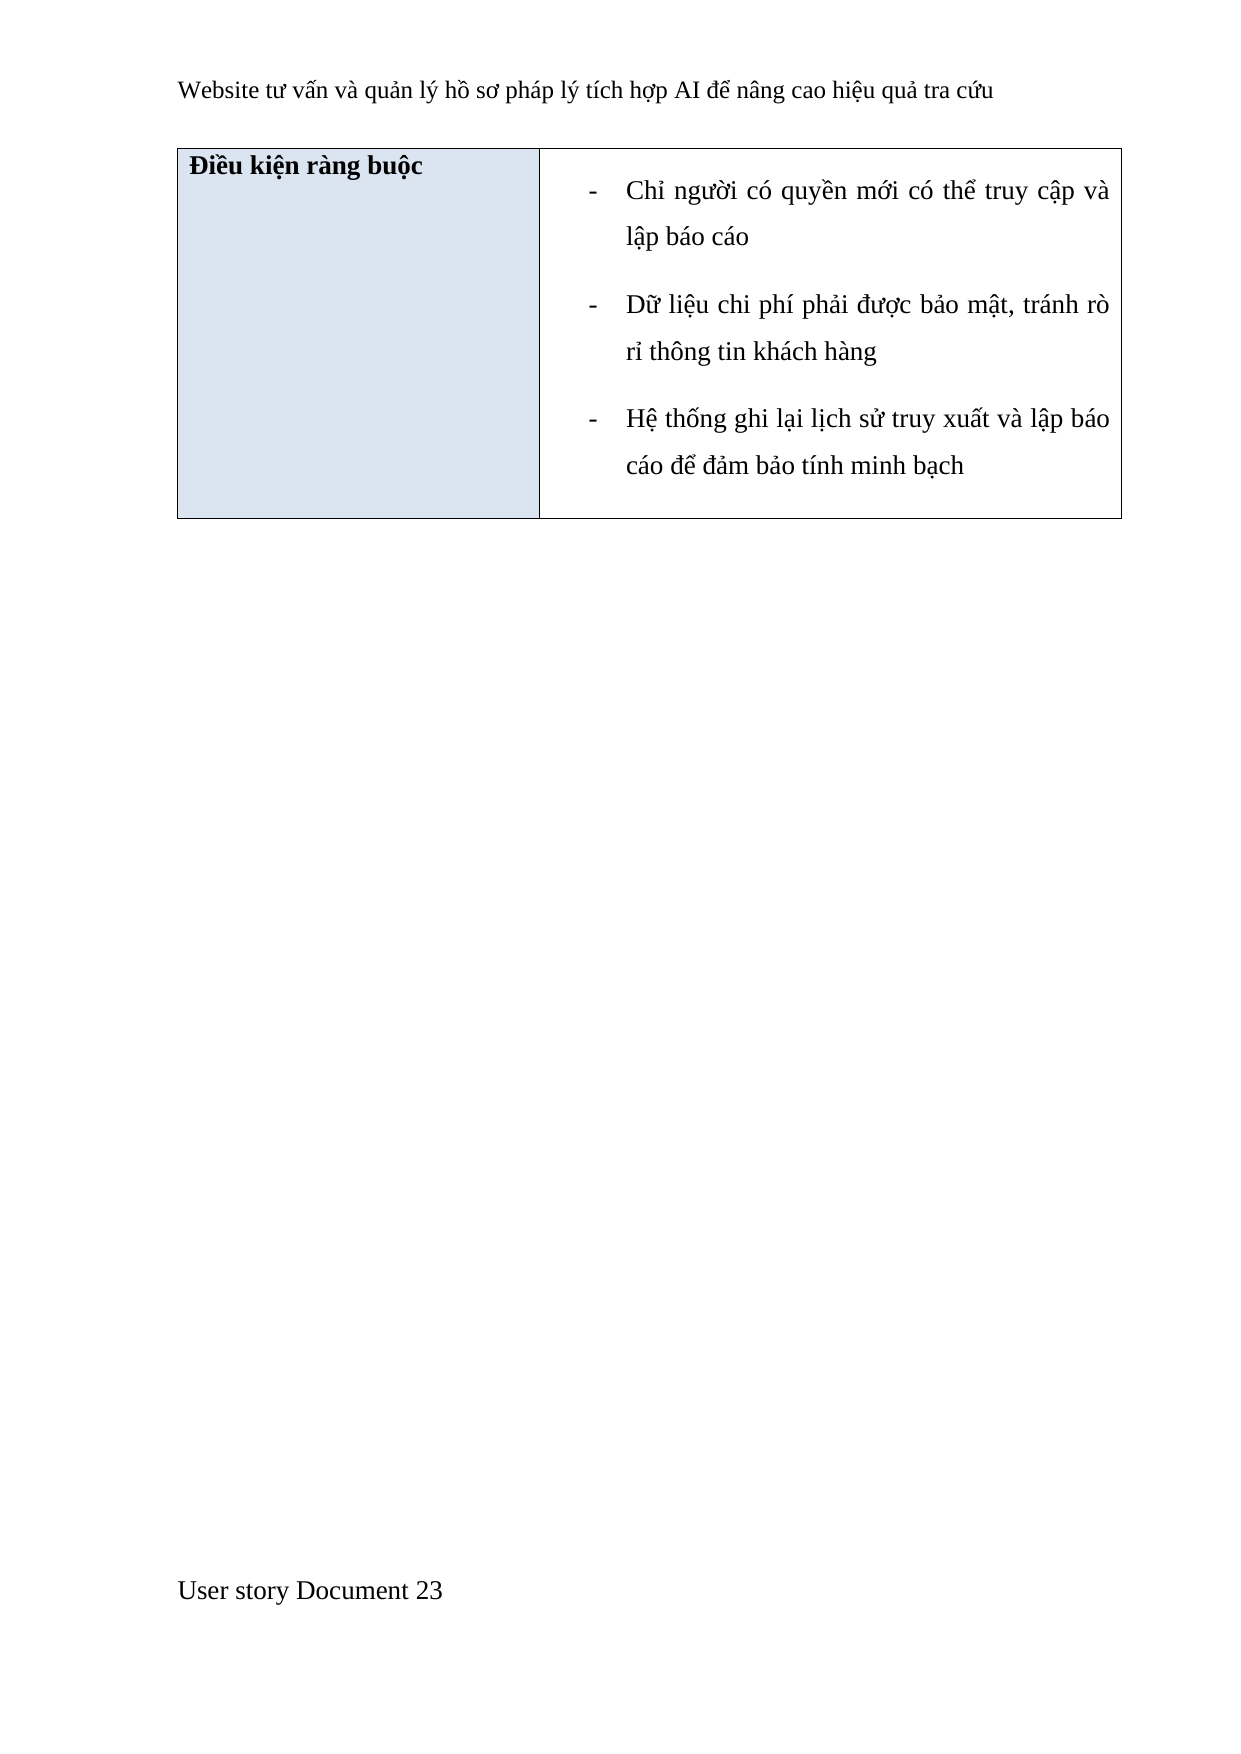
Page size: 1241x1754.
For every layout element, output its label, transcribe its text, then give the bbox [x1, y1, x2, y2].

table_cell Điều kiện ràng buộc [178, 149, 539, 518]
table_cell Chỉ người có quyền mới có thể truy cập và lập báo cáo Dữ liệu chi phí phải được bảo mật, tránh rò rỉ thông tin khách hàng Hệ thống ghi lại lịch sử truy xuất và lập báo cáo để đảm bảo tính minh bạch [540, 149, 1121, 518]
